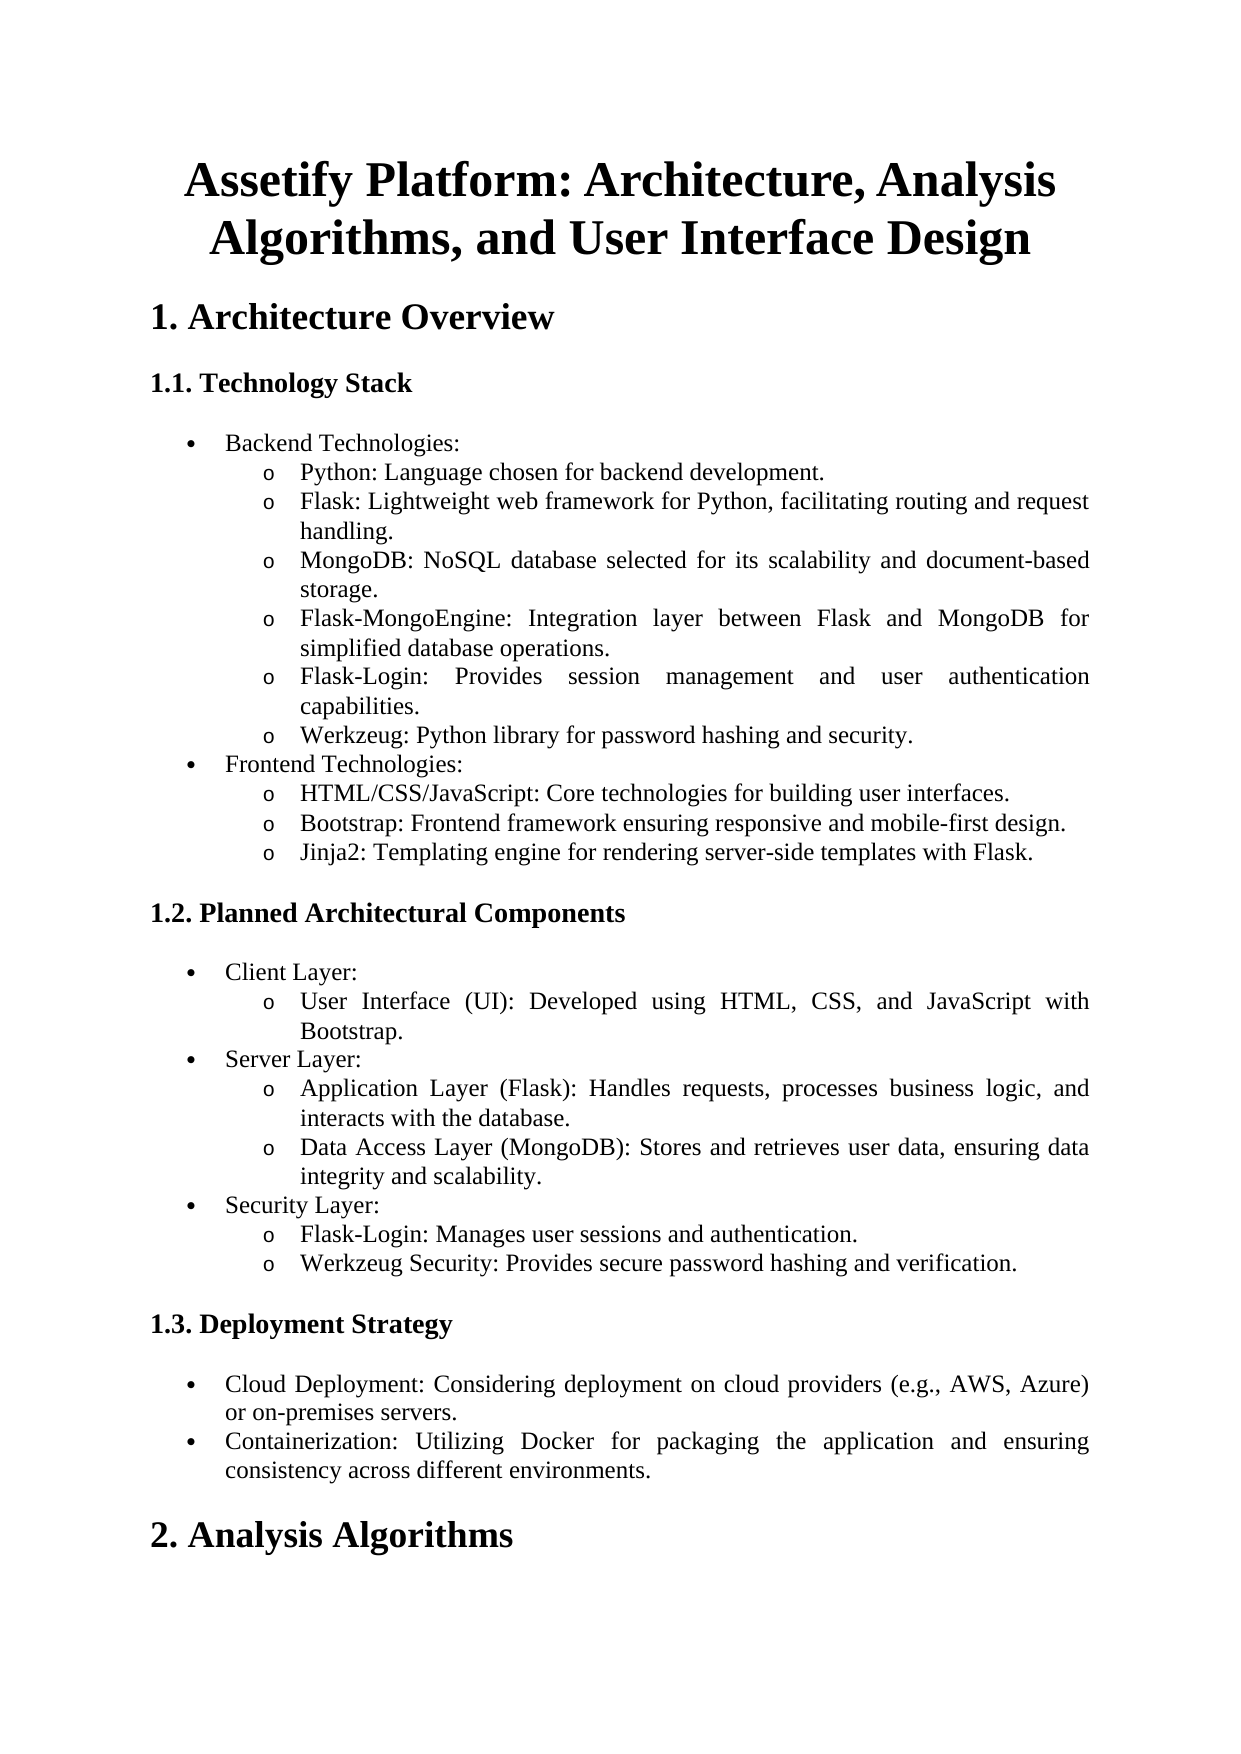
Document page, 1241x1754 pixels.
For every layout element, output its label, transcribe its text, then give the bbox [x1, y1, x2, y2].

list Backend Technologies: [187, 428, 1090, 457]
list HTML/CSS/JavaScript: Core technologies for building user interfaces. [262, 778, 1090, 808]
text 1.1. Technology Stack [150, 366, 1090, 399]
text 1.3. Deployment Strategy [150, 1307, 1090, 1339]
list Werkzeug: Python library for password hashing and security. [262, 720, 1090, 749]
list Containerization: Utilizing Docker for packaging the application and ensuring consistency across different environments. [187, 1426, 1090, 1484]
list Python: Language chosen for backend development. [262, 457, 1090, 486]
list Flask-Login: Manages user sessions and authentication. [262, 1219, 1090, 1248]
list Bootstrap: Frontend framework ensuring responsive and mobile-first design. [262, 808, 1090, 837]
list Cloud Deployment: Considering deployment on cloud providers (e.g., AWS, Azure) or on-premises servers. [187, 1369, 1090, 1426]
text 2. Analysis Algorithms [150, 1513, 1090, 1556]
list Werkzeug Security: Provides secure password hashing and verification. [262, 1248, 1090, 1278]
text Assetify Platform: Architecture, Analysis Algorithms, and User Interface Design [150, 150, 1090, 265]
list Client Layer: [187, 957, 1090, 986]
list Server Layer: [187, 1044, 1090, 1073]
list Data Access Layer (MongoDB): Stores and retrieves user data, ensuring data integrity and scalability. [262, 1132, 1090, 1190]
text 1.2. Planned Architectural Components [150, 896, 1090, 928]
list Frontend Technologies: [187, 749, 1090, 778]
list Flask-MongoEngine: Integration layer between Flask and MongoDB for simplified database operations. [262, 603, 1090, 661]
list Flask: Lightweight web framework for Python, facilitating routing and request handling. [262, 486, 1090, 545]
list Security Layer: [187, 1190, 1090, 1219]
list User Interface (UI): Developed using HTML, CSS, and JavaScript with Bootstrap. [262, 986, 1090, 1044]
list Flask-Login: Provides session management and user authentication capabilities. [262, 661, 1090, 720]
list MongoDB: NoSQL database selected for its scalability and document-based storage. [262, 545, 1090, 603]
list Jinja2: Templating engine for rendering server-side templates with Flask. [262, 837, 1090, 867]
text 1. Architecture Overview [150, 294, 1090, 337]
list Application Layer (Flask): Handles requests, processes business logic, and interacts with the database. [262, 1073, 1090, 1132]
